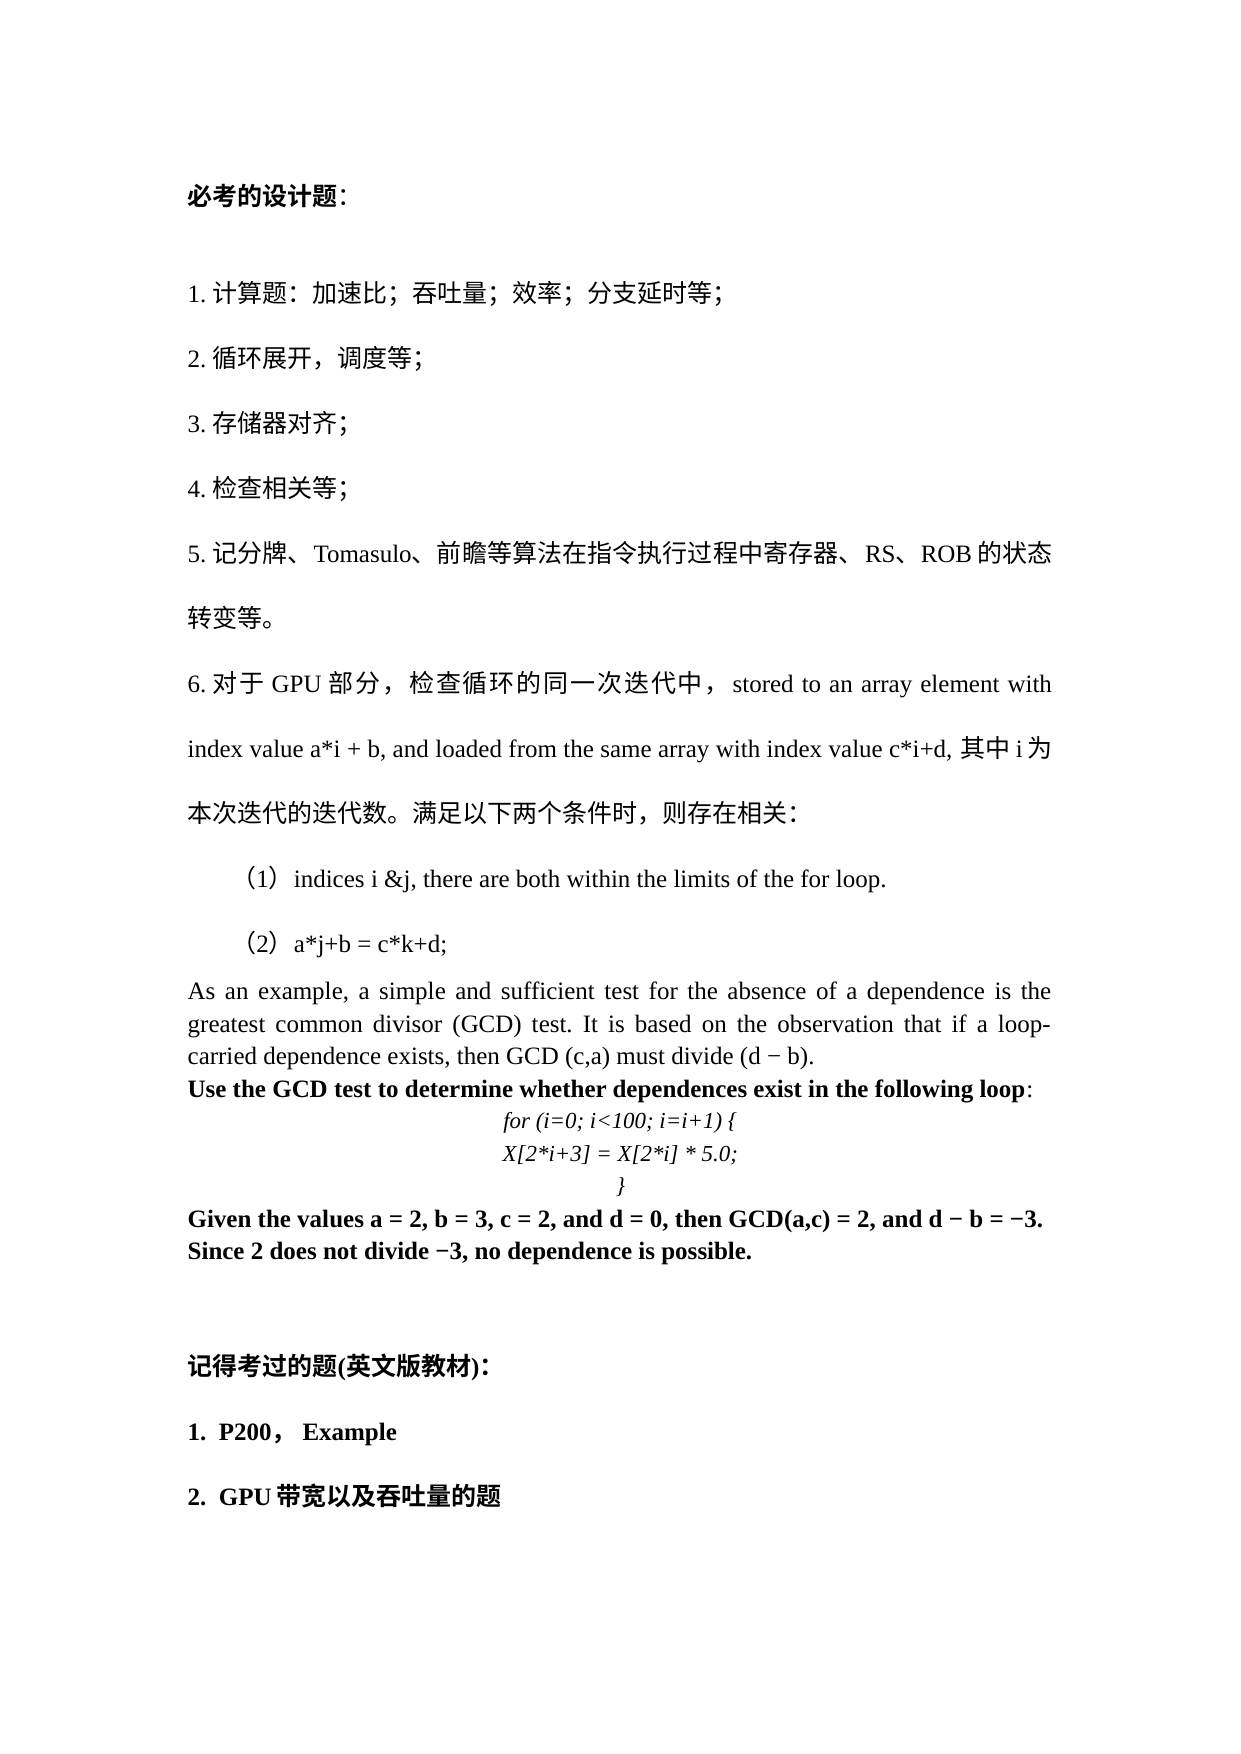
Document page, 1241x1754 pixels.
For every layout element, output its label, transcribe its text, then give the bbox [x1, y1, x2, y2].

list a*j+b = c*k+d; [187, 909, 1053, 974]
list 检查相关等； [187, 454, 1053, 519]
text } [187, 1169, 1053, 1202]
text 记得考过的题(英文版教材)： [187, 1332, 1053, 1397]
text 2. GPU带宽以及吞吐量的题 [187, 1462, 1053, 1527]
list 计算题：加速比；吞吐量；效率；分支延时等； [187, 259, 1053, 324]
text As an example, a simple and sufficient test for the absence of a dependence is the greatest common divisor (GCD) test. It is based on the observation that if a loop-carried dependence exists, then GCD (c,a) must divide (d − b). [187, 974, 1053, 1072]
text Since 2 does not divide −3, no dependence is possible. [187, 1234, 1053, 1267]
text X[2*i+3] = X[2*i] * 5.0; [187, 1137, 1053, 1169]
list indices i &j, there are both within the limits of the for loop. [187, 844, 1053, 909]
text 必考的设计题： [187, 162, 1053, 227]
list 循环展开，调度等； [187, 324, 1053, 389]
list 存储器对齐； [187, 389, 1053, 454]
list P200， Example [187, 1397, 1053, 1462]
list 记分牌、Tomasulo、前瞻等算法在指令执行过程中寄存器、RS、ROB的状态转变等。 [187, 519, 1053, 649]
text for (i=0; i<100; i=i+1) { [187, 1104, 1053, 1137]
list 对于GPU部分，检查循环的同一次迭代中，stored to an array element with index value a*i + b, and loaded from the same array with index value c*i+d, 其中i为本次迭代的迭代数。满足以下两个条件时，则存在相关： [187, 649, 1053, 844]
text Use the GCD test to determine whether dependences exist in the following loop: [187, 1072, 1053, 1104]
text Given the values a = 2, b = 3, c = 2, and d = 0, then GCD(a,c) = 2, and d − b = −3. [187, 1202, 1053, 1234]
